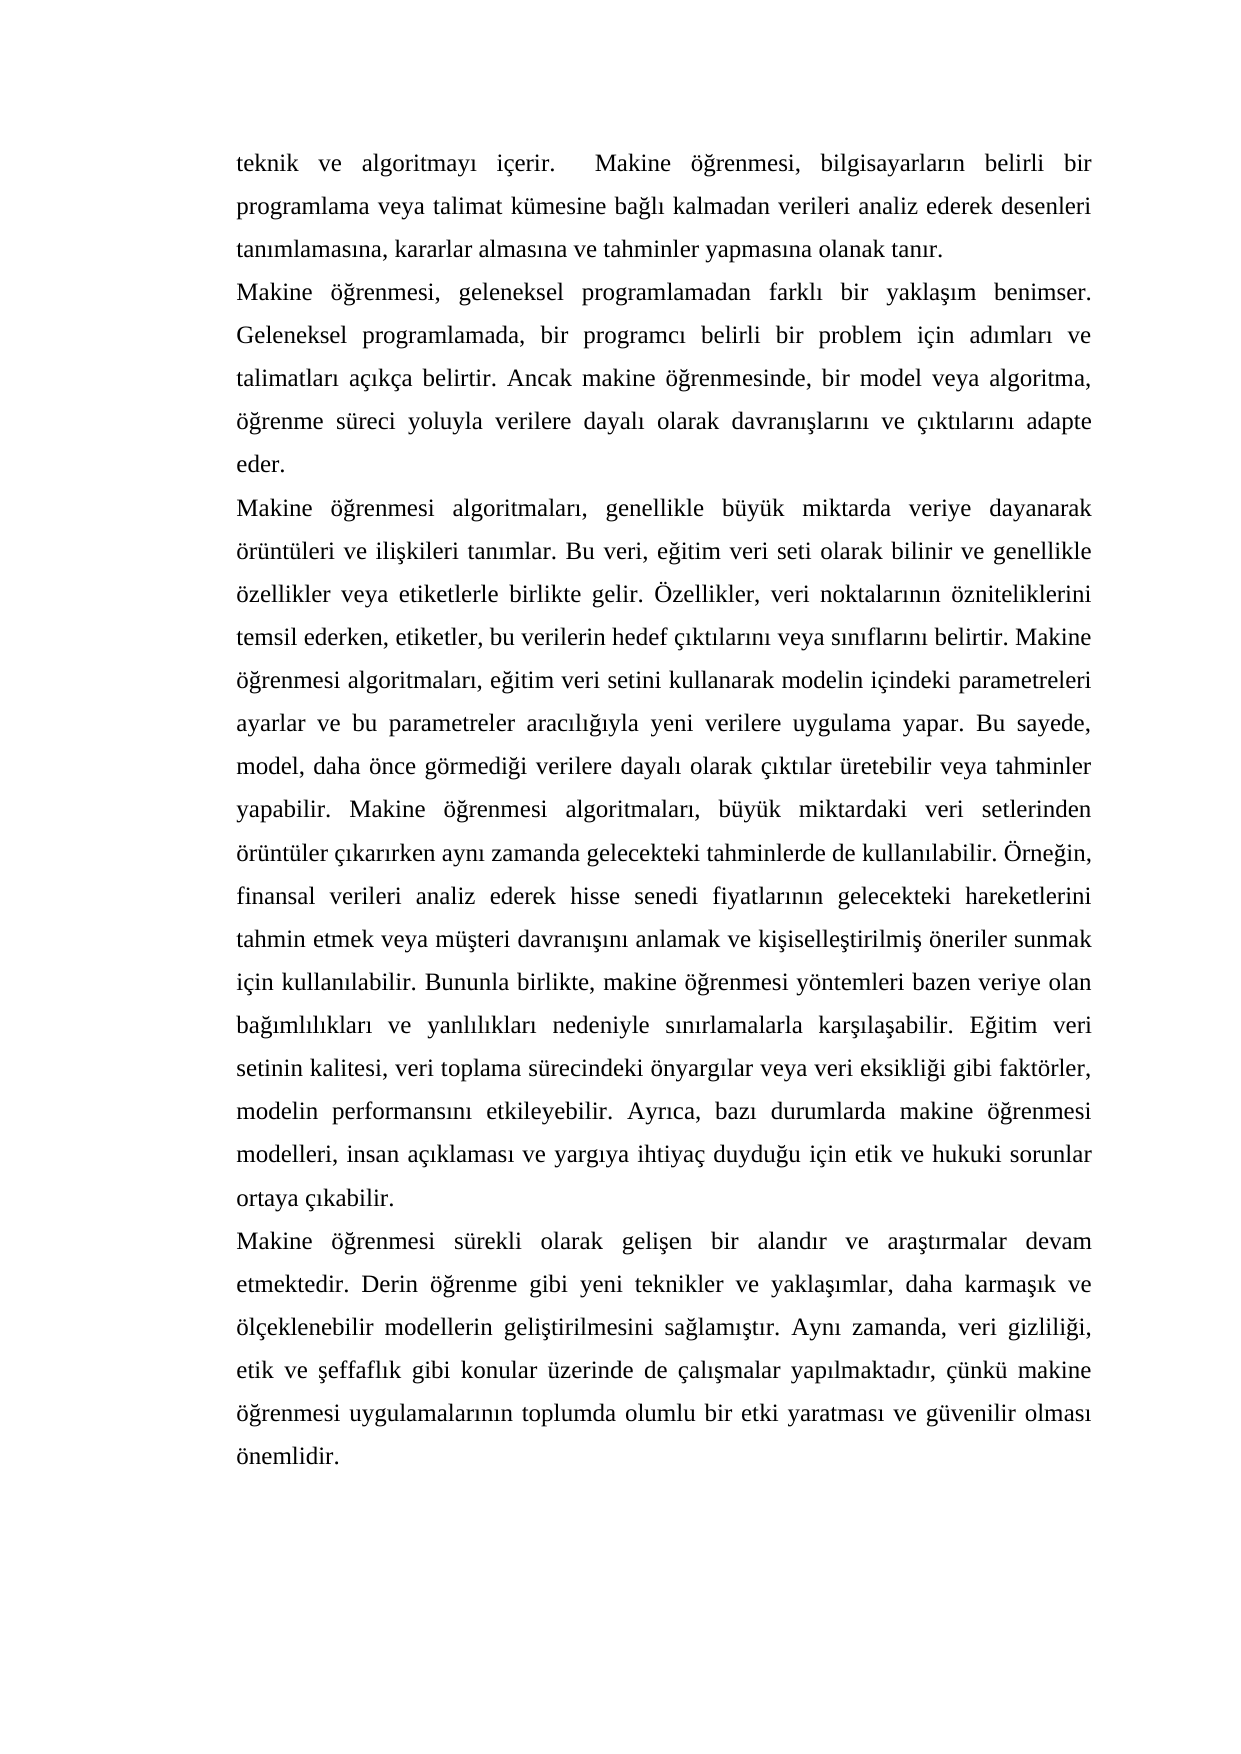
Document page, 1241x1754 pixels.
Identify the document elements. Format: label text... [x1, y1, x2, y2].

text Makine öğrenmesi sürekli olarak gelişen bir alandır ve araştırmalar devam etmektedir. Derin öğrenme gibi yeni teknikler ve yaklaşımlar, daha karmaşık ve ölçeklenebilir modellerin geliştirilmesini sağlamıştır. Aynı zamanda, veri gizliliği, etik ve şeffaflık gibi konular üzerinde de çalışmalar yapılmaktadır, çünkü makine öğrenmesi uygulamalarının toplumda olumlu bir etki yaratması ve güvenilir olması önemlidir. [236, 1226, 1092, 1470]
text Makine öğrenmesi algoritmaları, genellikle büyük miktarda veriye dayanarak örüntüleri ve ilişkileri tanımlar. Bu veri, eğitim veri seti olarak bilinir ve genellikle özellikler veya etiketlerle birlikte gelir. Özellikler, veri noktalarının özniteliklerini temsil ederken, etiketler, bu verilerin hedef çıktılarını veya sınıflarını belirtir. Makine öğrenmesi algoritmaları, eğitim veri setini kullanarak modelin içindeki parametreleri ayarlar ve bu parametreler aracılığıyla yeni verilere uygulama yapar. Bu sayede, model, daha önce görmediği verilere dayalı olarak çıktılar üretebilir veya tahminler yapabilir. Makine öğrenmesi algoritmaları, büyük miktardaki veri setlerinden örüntüler çıkarırken aynı zamanda gelecekteki tahminlerde de kullanılabilir. Örneğin, finansal verileri analiz ederek hisse senedi fiyatlarının gelecekteki hareketlerini tahmin etmek veya müşteri davranışını anlamak ve kişiselleştirilmiş öneriler sunmak için kullanılabilir. Bununla birlikte, makine öğrenmesi yöntemleri bazen veriye olan bağımlılıkları ve yanlılıkları nedeniyle sınırlamalarla karşılaşabilir. Eğitim veri setinin kalitesi, veri toplama sürecindeki önyargılar veya veri eksikliği gibi faktörler, modelin performansını etkileyebilir. Ayrıca, bazı durumlarda makine öğrenmesi modelleri, insan açıklaması ve yargıya ihtiyaç duyduğu için etik ve hukuki sorunlar ortaya çıkabilir. [236, 493, 1092, 1211]
text Makine öğrenmesi, geleneksel programlamadan farklı bir yaklaşım benimser. Geleneksel programlamada, bir programcı belirli bir problem için adımları ve talimatları açıkça belirtir. Ancak makine öğrenmesinde, bir model veya algoritma, öğrenme süreci yoluyla verilere dayalı olarak davranışlarını ve çıktılarını adapte eder. [236, 277, 1092, 478]
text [236, 148, 1092, 263]
